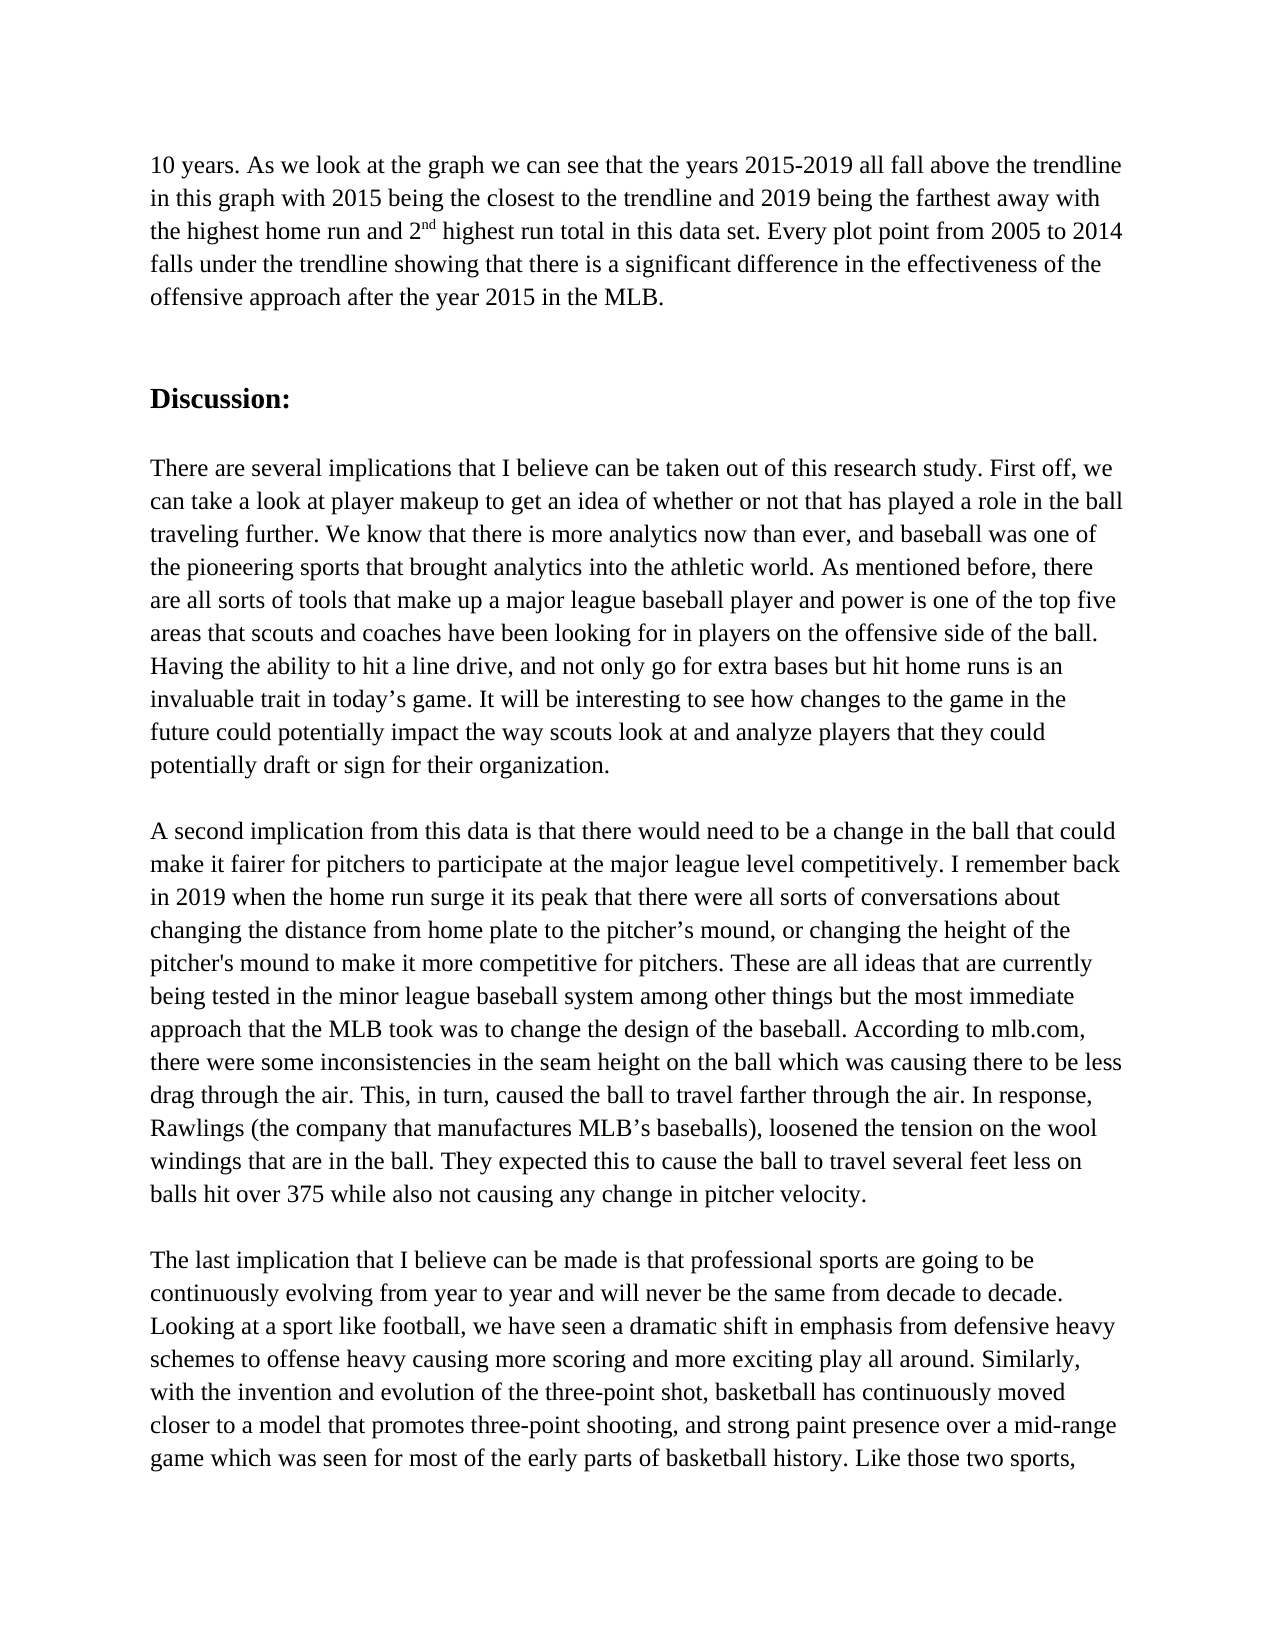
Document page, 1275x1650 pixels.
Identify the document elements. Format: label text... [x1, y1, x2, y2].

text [150, 1245, 1125, 1472]
text Discussion: [150, 381, 1125, 415]
text A second implication from this data is that there would need to be a change in the ball that could make it fairer for pitchers to participate at the major league level competitively. I remember back in 2019 when the home run surge it its peak that there were all sorts of conversations about changing the distance from home plate to the pitcher’s mound, or changing the height of the pitcher's mound to make it more competitive for pitchers. These are all ideas that are currently being tested in the minor league baseball system among other things but the most immediate approach that the MLB took was to change the design of the baseball. According to mlb.com, there were some inconsistencies in the seam height on the ball which was causing there to be less drag through the air. This, in turn, caused the ball to travel farther through the air. In response, Rawlings (the company that manufactures MLB’s baseballs), loosened the tension on the wool windings that are in the ball. They expected this to cause the ball to travel several feet less on balls hit over 375 while also not causing any change in pitcher velocity. [150, 816, 1125, 1208]
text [150, 150, 1125, 311]
text There are several implications that I believe can be taken out of this research study. First off, we can take a look at player makeup to get an idea of whether or not that has played a role in the ball traveling further. We know that there is more analytics now than ever, and baseball was one of the pioneering sports that brought analytics into the athletic world. As mentioned before, there are all sorts of tools that make up a major league baseball player and power is one of the top five areas that scouts and coaches have been looking for in players on the offensive side of the ball. Having the ability to hit a line drive, and not only go for extra bases but hit home runs is an invaluable trait in today’s game. It will be interesting to see how changes to the game in the future could potentially impact the way scouts look at and analyze players that they could potentially draft or sign for their organization. [150, 453, 1125, 779]
